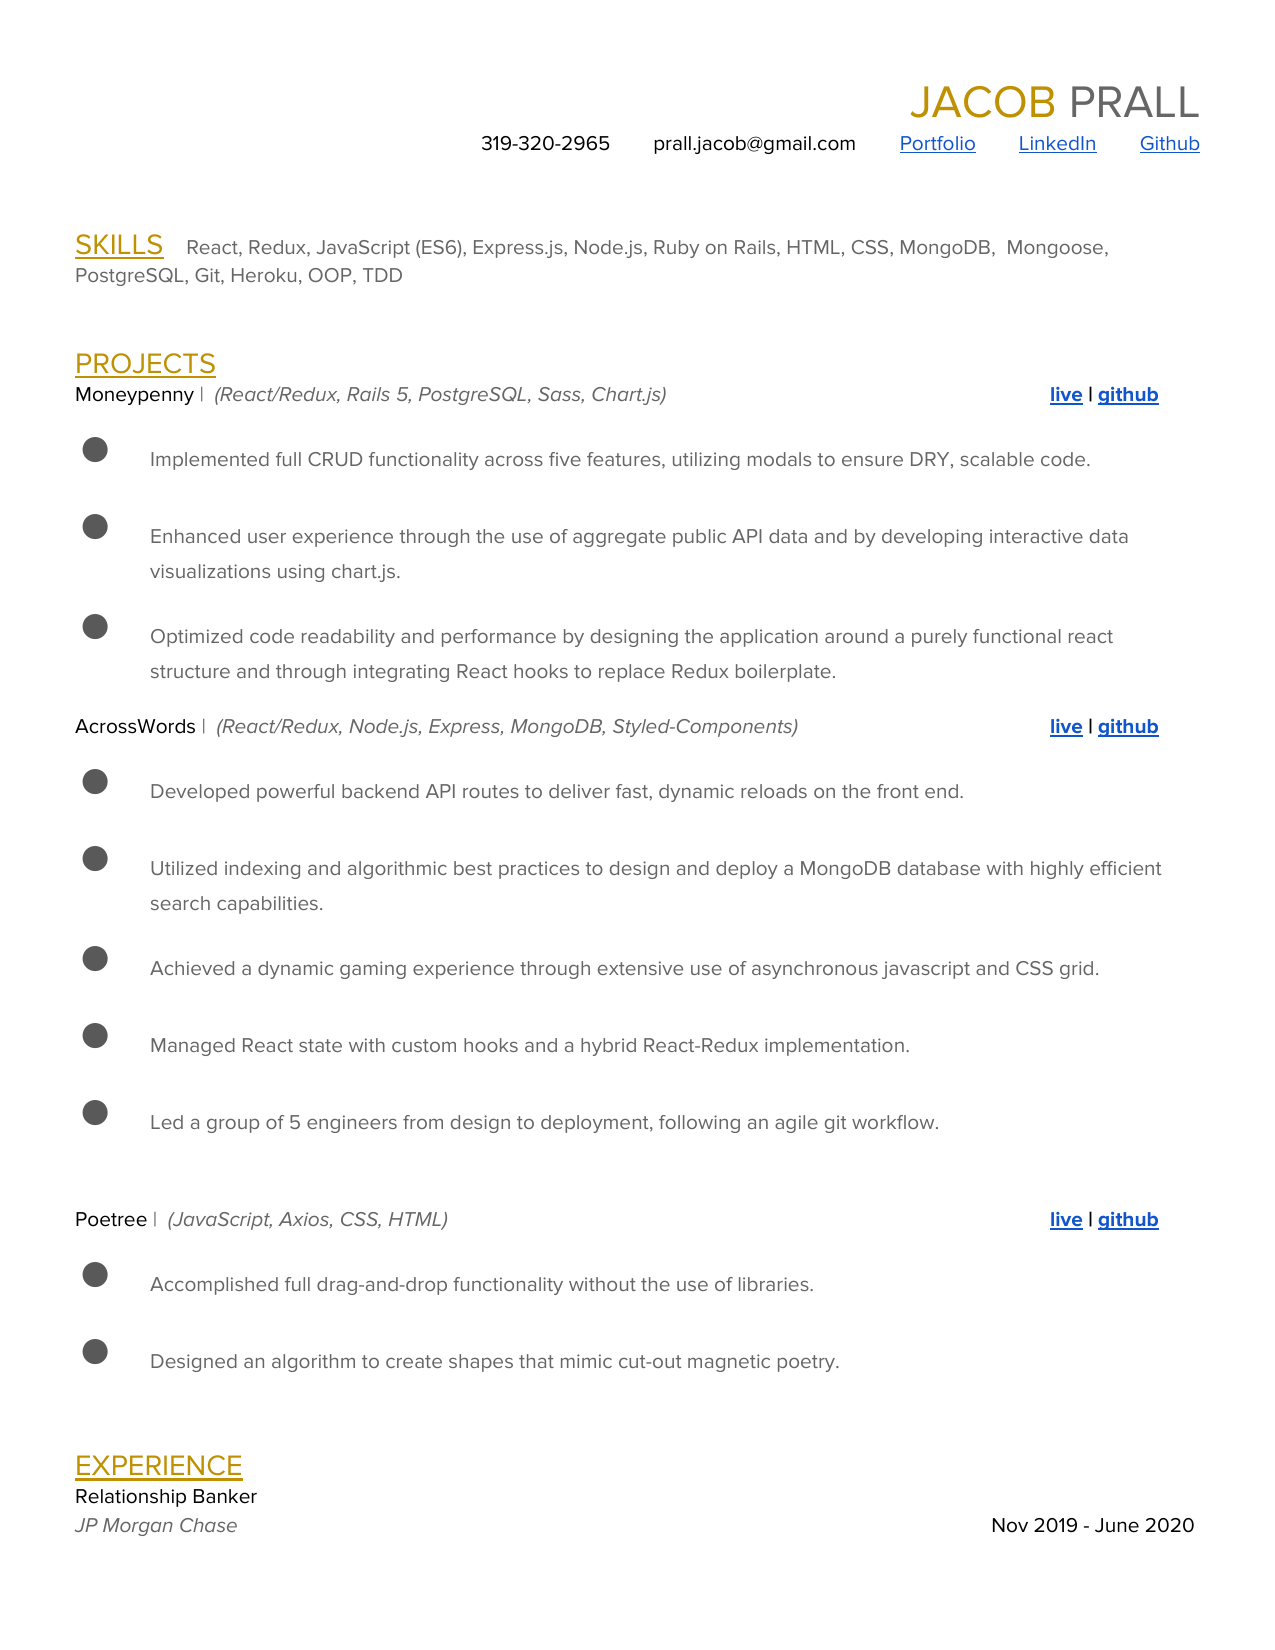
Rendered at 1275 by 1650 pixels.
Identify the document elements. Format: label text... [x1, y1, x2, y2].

list Developed powerful backend API routes to deliver fast, dynamic reloads on the front end. [112, 744, 1200, 811]
text Moneypenny | (React/Redux, Rails 5, PostgreSQL, Sass, Chart.js) live | github [75, 382, 1200, 407]
text JP Morgan Chase Nov 2019 - June 2020 [75, 1514, 1200, 1539]
text SKILLS React, Redux, JavaScript (ES6), Express.js, Node.js, Ruby on Rails, HTML, CSS, MongoDB, Mongoose, PostgreSQL, Git, Heroku, OOP, TDD [75, 227, 1200, 288]
list Enhanced user experience through the use of aggregate public API data and by developing interactive data visualizations using chart.js. [112, 488, 1200, 584]
text 319-320-2965 prall.jacob@gmail.com Portfolio LinkedIn Github [75, 131, 1200, 156]
list Implemented full CRUD functionality across five features, utilizing modals to ensure DRY, scalable code. [112, 411, 1200, 478]
text AcrossWords | (React/Redux, Node.js, Express, MongoDB, Styled-Components) live | github [75, 714, 1200, 740]
list Utilized indexing and algorithmic best practices to design and deploy a MongoDB database with highly efficient search capabilities. [112, 821, 1200, 917]
text EXPERIENCE [75, 1449, 1200, 1484]
list Designed an algorithm to create shapes that mimic cut-out magnetic poetry. [112, 1313, 1200, 1381]
text Poetree | (JavaScript, Axios, CSS, HTML) live | github [75, 1207, 1200, 1233]
text PROJECTS [75, 347, 1200, 382]
list Accomplished full drag-and-drop functionality without the use of libraries. [112, 1236, 1200, 1303]
text Relationship Banker [75, 1484, 1200, 1510]
list Managed React state with custom hooks and a hybrid React-Redux implementation. [112, 998, 1200, 1065]
text JACOB PRALL [75, 75, 1200, 131]
list Achieved a dynamic gaming experience through extensive use of asynchronous javascript and CSS grid. [112, 921, 1200, 988]
list Optimized code readability and performance by designing the application around a purely functional react structure and through integrating React hooks to replace Redux boilerplate. [112, 588, 1200, 684]
list Led a group of 5 engineers from design to deployment, following an agile git workflow. [112, 1075, 1200, 1142]
